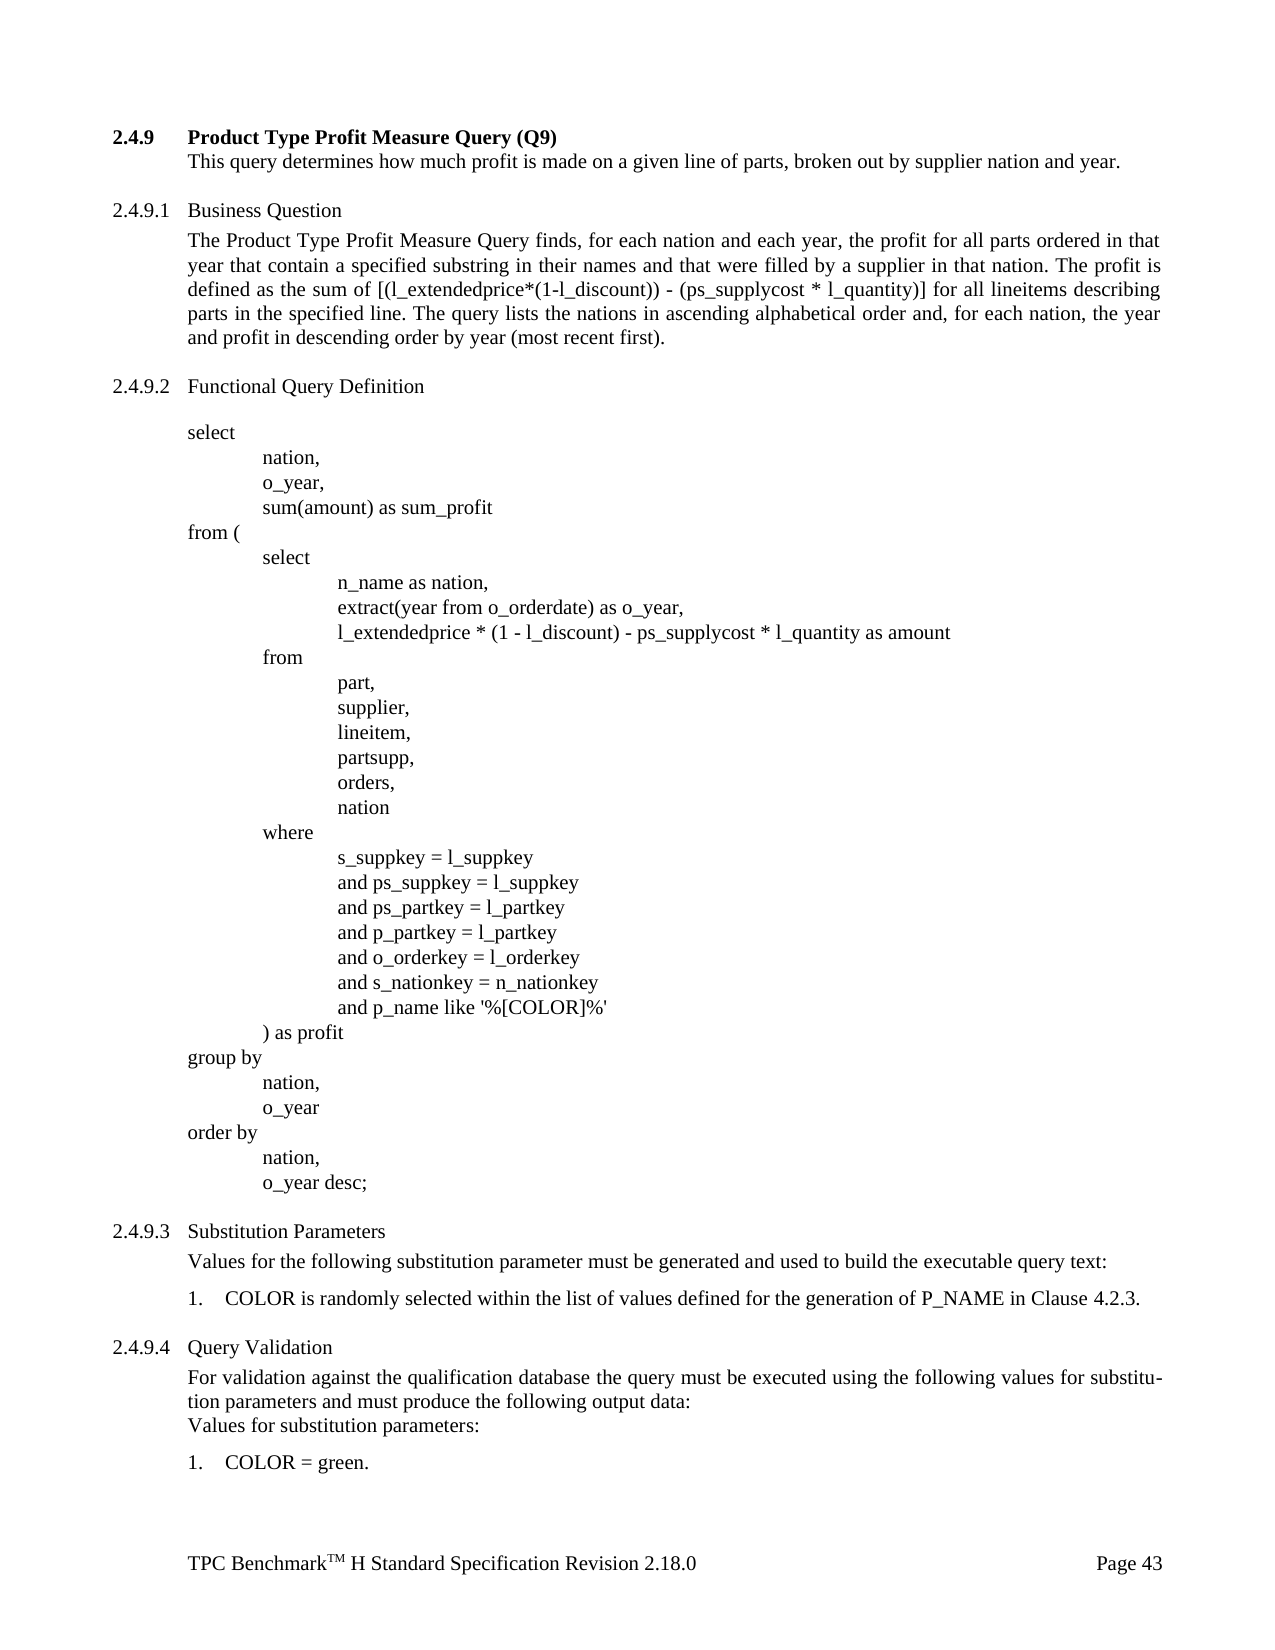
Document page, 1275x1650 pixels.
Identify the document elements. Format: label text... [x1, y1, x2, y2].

text The Product Type Profit Measure Query finds, for each nation and each year, the profit for all parts ordered in that year that contain a specified substring in their names and that were filled by a supplier in that nation. The profit is defined as the sum of [(l_extendedprice*(1-l_discount)) - (ps_supplycost * l_quantity)] for all lineitems describing parts in the specified line. The query lists the nations in ascending alphabetical order and, for each nation, the year and profit in descending order by year (most recent first). [187, 228, 1162, 349]
subtitle Substitution Parameters [112, 1219, 1162, 1243]
text select [262, 544, 1162, 569]
text o_year desc; [262, 1169, 1162, 1194]
subtitle Business Question [112, 198, 1162, 222]
text part, [337, 669, 1162, 694]
subtitle Functional Query Definition [112, 374, 1162, 398]
text Values for the following substitution parameter must be generated and used to build the executable query text: [187, 1249, 1162, 1273]
text sum(amount) as sum_profit [262, 494, 1162, 519]
text from [262, 644, 1162, 669]
text nation [337, 794, 1162, 819]
text supplier, [337, 694, 1162, 719]
text and ps_partkey = l_partkey [337, 894, 1162, 919]
text extract(year from o_orderdate) as o_year, [337, 594, 1162, 619]
text nation, [262, 1069, 1162, 1094]
subtitle Product Type Profit Measure Query (Q9) [112, 125, 1162, 149]
text partsupp, [337, 744, 1162, 769]
text l_extendedprice * (1 - l_discount) - ps_supplycost * l_quantity as amount [337, 619, 1162, 644]
text s_suppkey = l_suppkey [337, 844, 1162, 869]
text nation, [262, 444, 1162, 469]
text nation, [262, 1144, 1162, 1169]
text and p_name like '%[COLOR]%' [337, 994, 1162, 1019]
subtitle Query Validation [112, 1334, 1162, 1359]
text and p_partkey = l_partkey [337, 919, 1162, 944]
text orders, [337, 769, 1162, 794]
list COLOR is randomly selected within the list of values defined for the generation of P_NAME in Clause 4.2.3. [187, 1286, 1162, 1309]
text and s_nationkey = n_nationkey [337, 969, 1162, 994]
text n_name as nation, [337, 569, 1162, 594]
text This query determines how much profit is made on a given line of parts, broken out by supplier nation and year. [187, 149, 1162, 173]
text group by [187, 1044, 1162, 1069]
text and ps_suppkey = l_suppkey [337, 869, 1162, 894]
text lineitem, [337, 719, 1162, 744]
text from ( [187, 519, 1162, 544]
text ) as profit [262, 1019, 1162, 1044]
list COLOR = green. [187, 1449, 1162, 1474]
text o_year [262, 1094, 1162, 1119]
text and o_orderkey = l_orderkey [337, 944, 1162, 969]
text For validation against the qualification database the query must be executed using the following values for substitution parameters and must produce the following output data: [187, 1365, 1162, 1413]
text select [187, 419, 1162, 444]
text order by [187, 1119, 1162, 1144]
text where [262, 819, 1162, 844]
text Values for substitution parameters: [187, 1413, 1162, 1437]
text o_year, [262, 469, 1162, 494]
